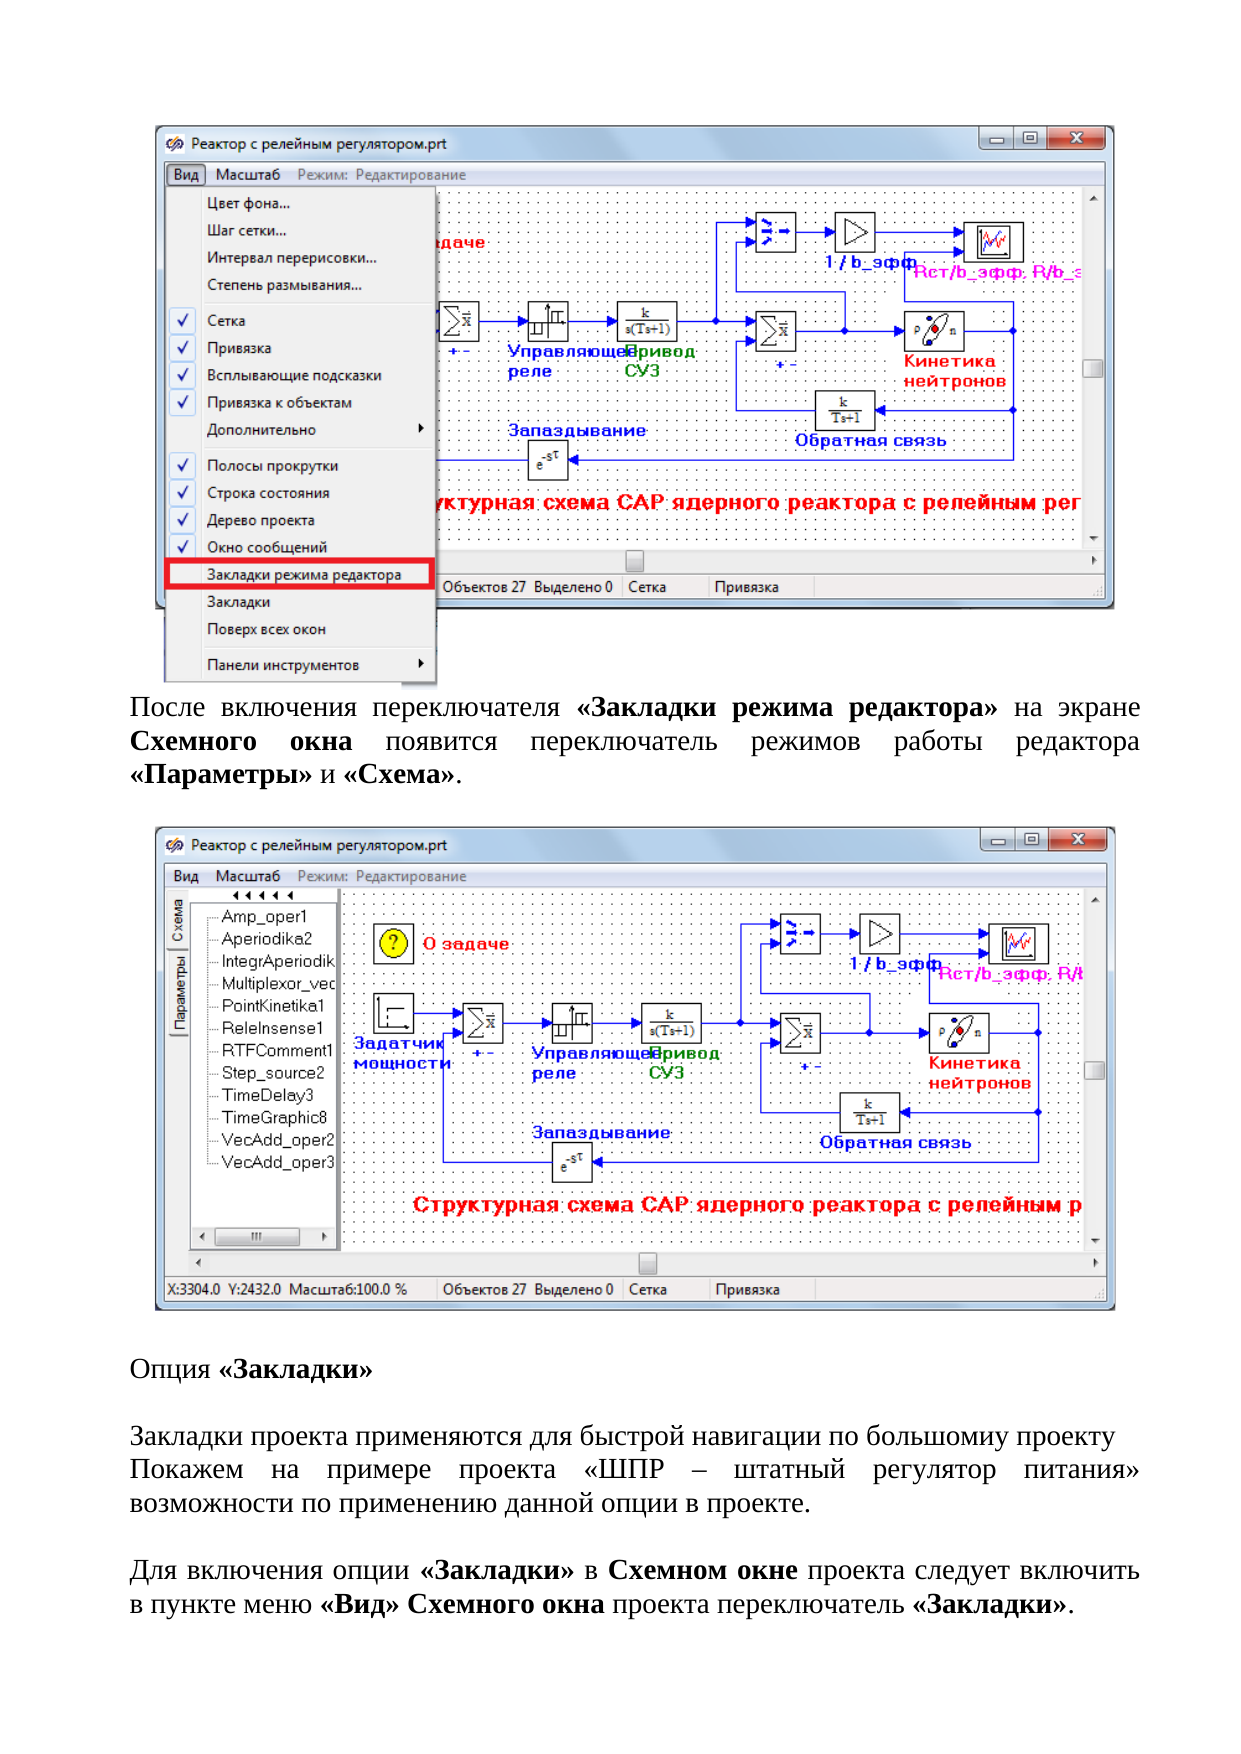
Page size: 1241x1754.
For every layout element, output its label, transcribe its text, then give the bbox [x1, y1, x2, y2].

picture [152, 124, 1118, 690]
picture [154, 823, 1116, 1318]
